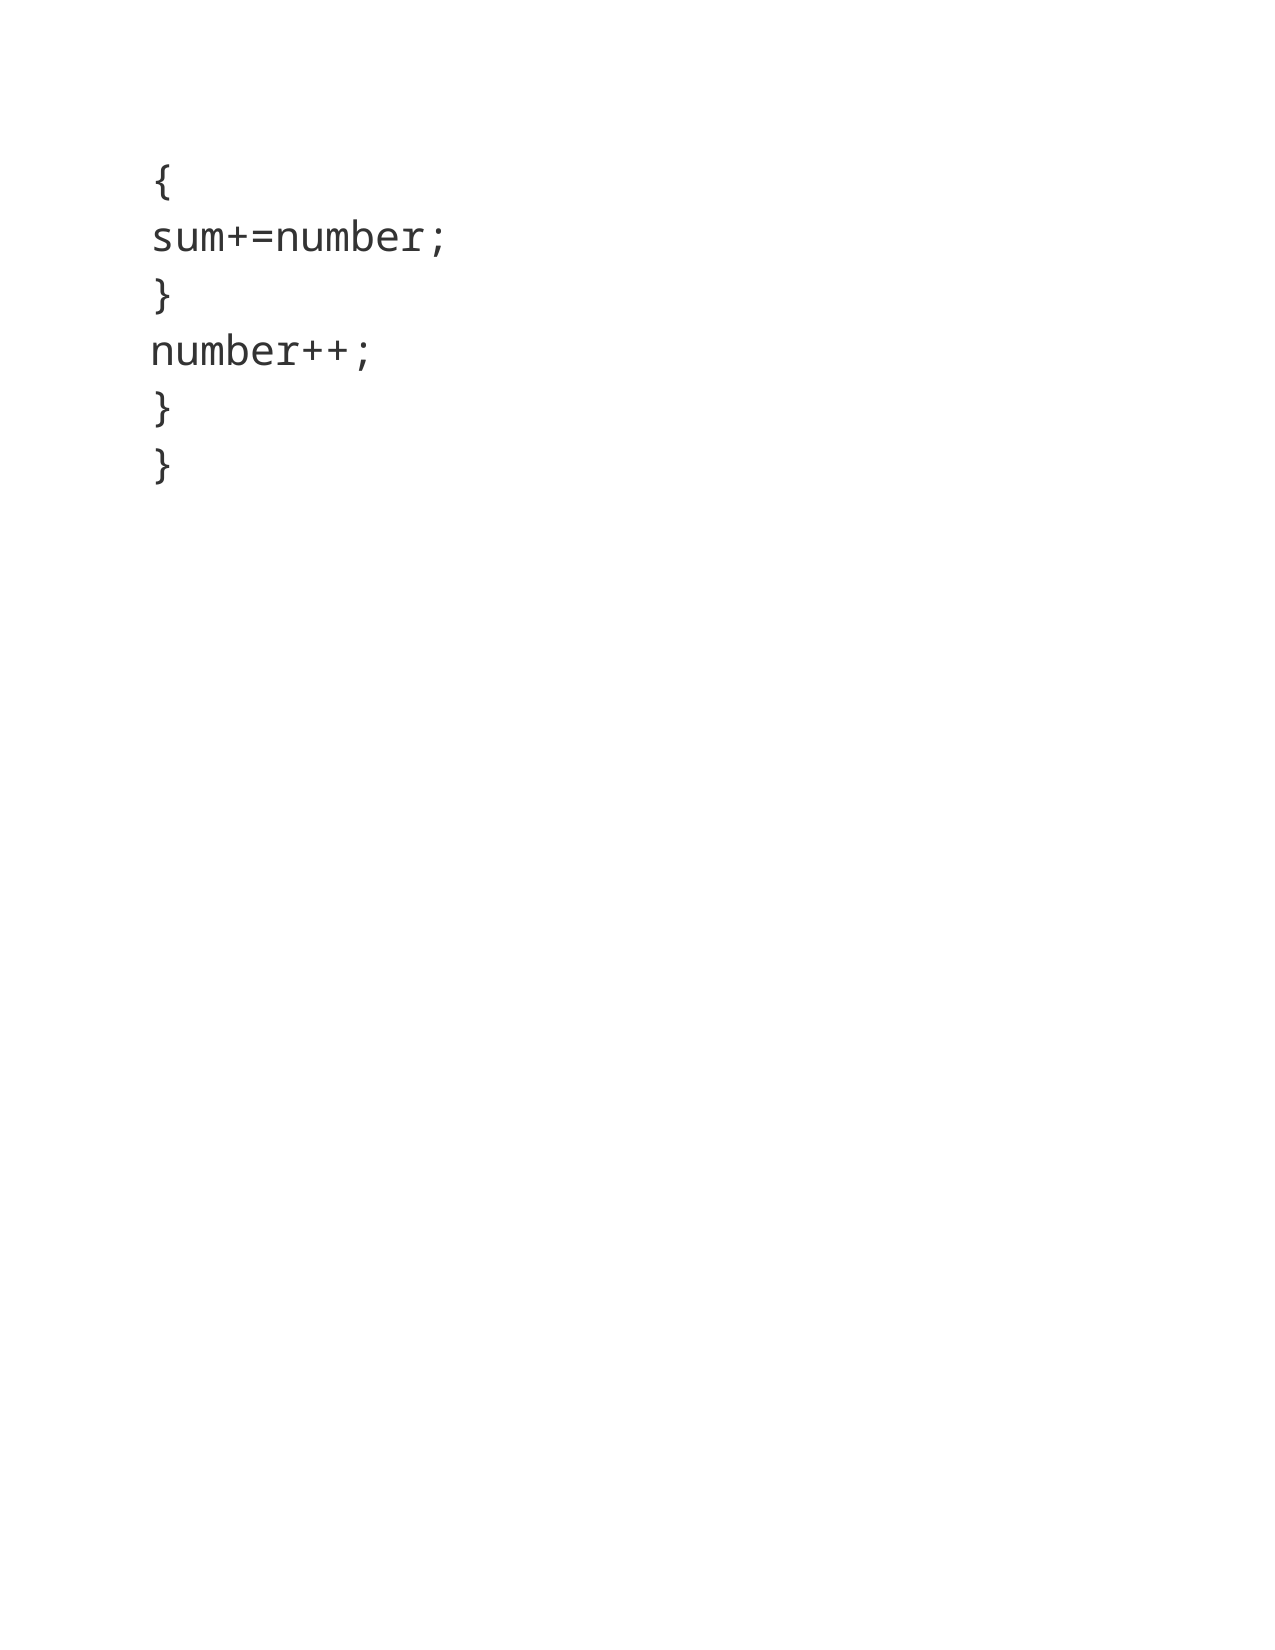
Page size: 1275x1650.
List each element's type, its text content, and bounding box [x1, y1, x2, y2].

text } [150, 434, 1125, 491]
text } [150, 263, 1125, 320]
text { [150, 150, 1125, 207]
text sum+=number; [150, 207, 1125, 263]
text } [150, 377, 1125, 434]
text number++; [150, 320, 1125, 377]
